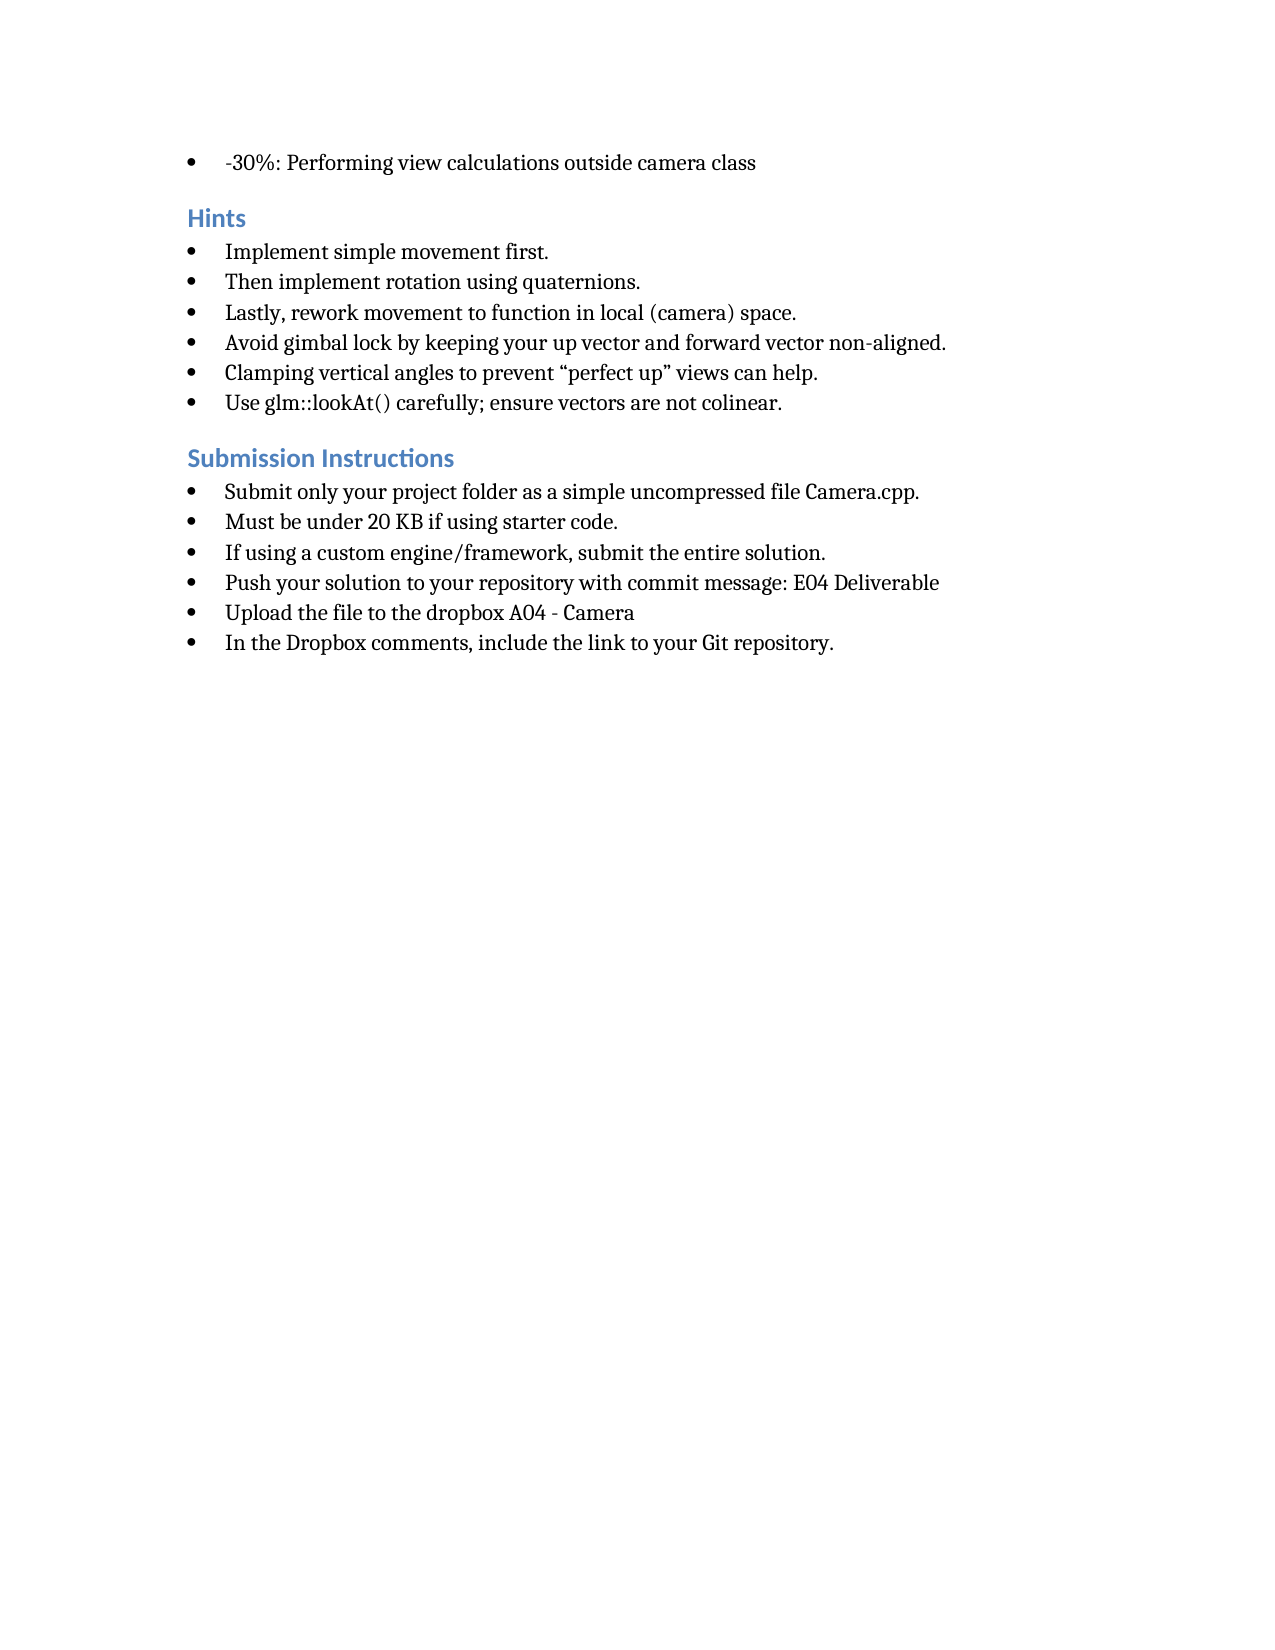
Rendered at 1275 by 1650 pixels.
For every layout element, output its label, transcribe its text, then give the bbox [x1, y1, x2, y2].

list Implement simple movement first. [187, 239, 1087, 265]
list Use glm::lookAt() carefully; ensure vectors are not colinear. [187, 390, 1087, 416]
list Clamping vertical angles to prevent “perfect up” views can help. [187, 360, 1087, 386]
list Upload the file to the dropbox A04 - Camera [187, 600, 1087, 626]
list Lastly, rework movement to function in local (camera) space. [187, 299, 1087, 326]
list -30%: Performing view calculations outside camera class [187, 150, 1087, 176]
list Then implement rotation using quaternions. [187, 269, 1087, 296]
list Push your solution to your repository with commit message: E04 Deliverable [187, 569, 1087, 596]
subtitle Submission Instructions [187, 441, 1087, 474]
list Submit only your project folder as a simple uncompressed file Camera.cpp. [187, 479, 1087, 505]
list Must be under 20 KB if using starter code. [187, 509, 1087, 536]
subtitle Hints [187, 201, 1087, 234]
list If using a custom engine/framework, submit the entire solution. [187, 539, 1087, 566]
list Avoid gimbal lock by keeping your up vector and forward vector non-aligned. [187, 329, 1087, 356]
list In the Dropbox comments, include the link to your Git repository. [187, 630, 1087, 656]
